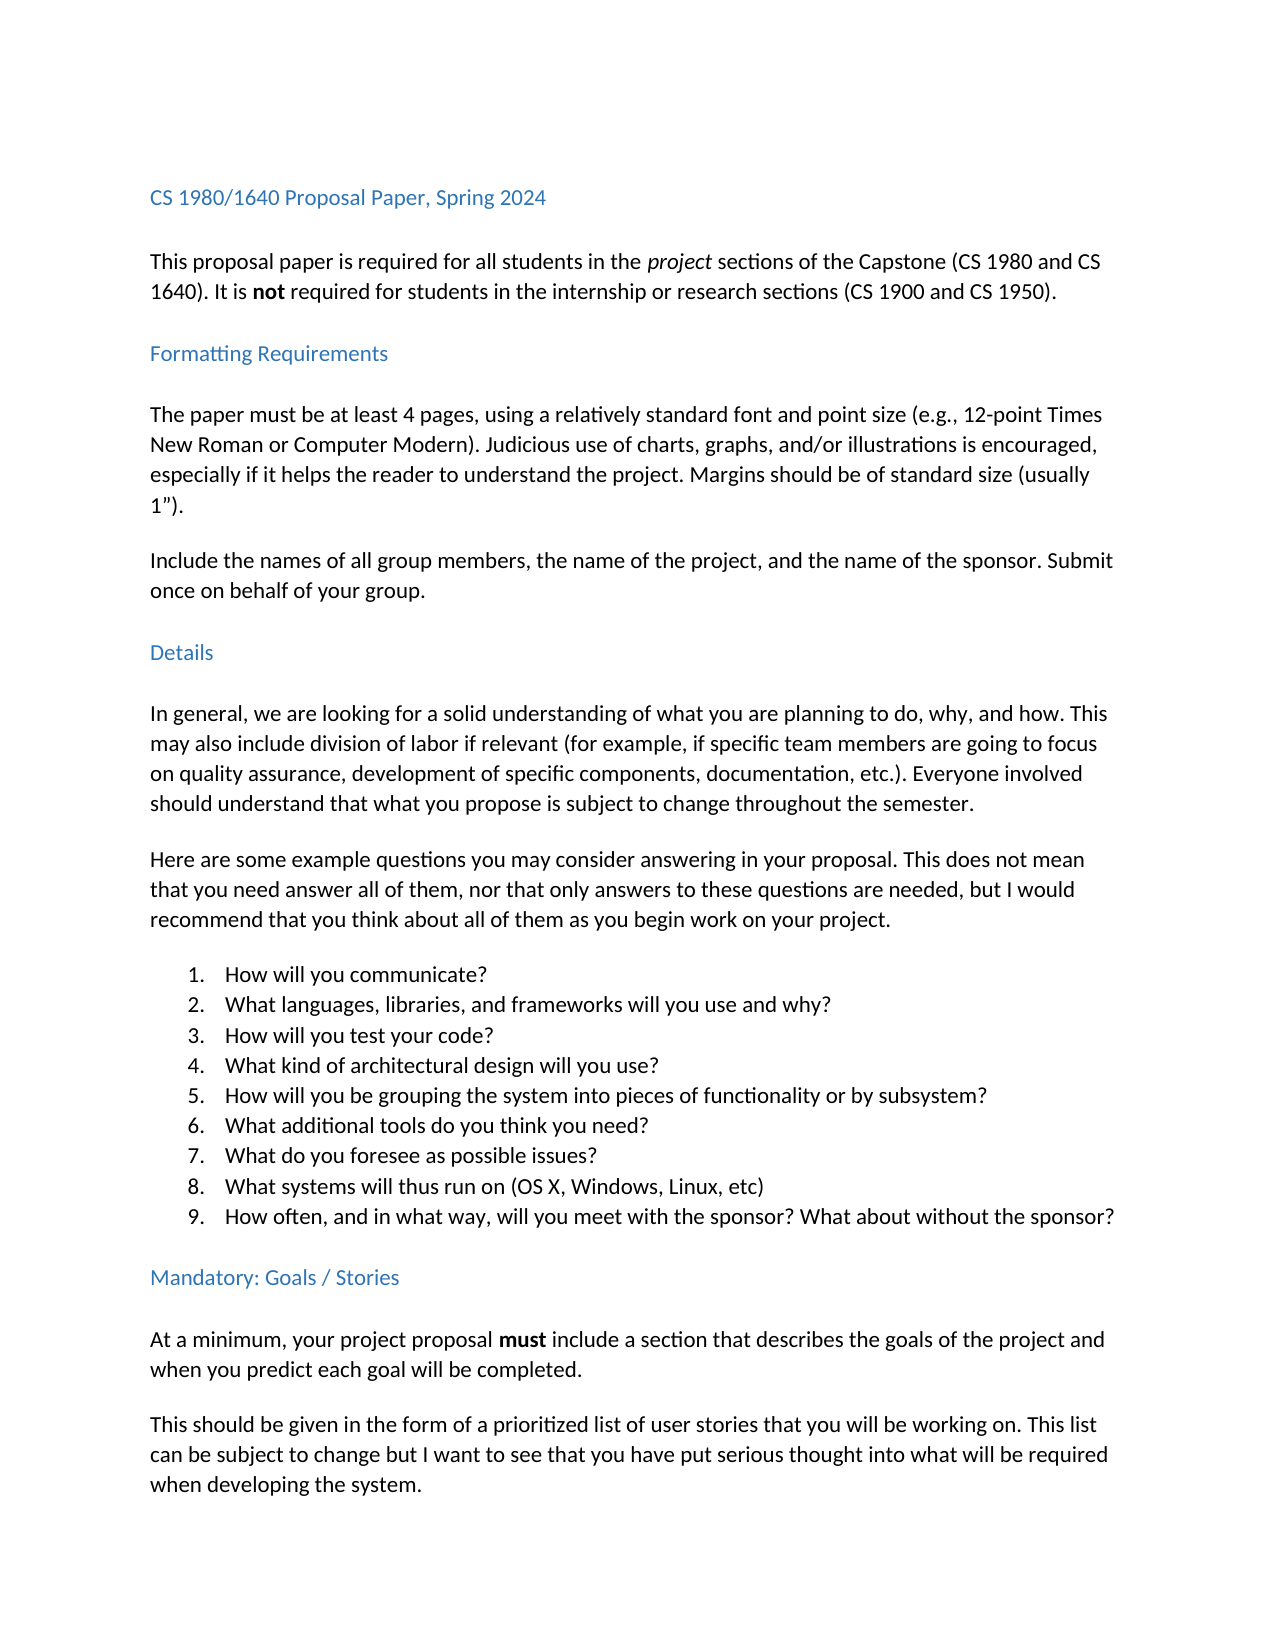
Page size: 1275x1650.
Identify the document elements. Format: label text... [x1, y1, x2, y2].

subtitle Mandatory: Goals / Stories [150, 1263, 1125, 1291]
list How will you test your code? [187, 1021, 1125, 1049]
list What additional tools do you think you need? [187, 1111, 1125, 1139]
subtitle Details [150, 638, 1125, 666]
subtitle Formatting Requirements [150, 339, 1125, 367]
subtitle CS 1980/1640 Proposal Paper, Spring 2024 [150, 183, 1125, 212]
list How will you communicate? [187, 960, 1125, 988]
text At a minimum, your project proposal must include a section that describes the goals of the project and when you predict each goal will be completed. [150, 1325, 1125, 1383]
text The paper must be at least 4 pages, using a relatively standard font and point size (e.g., 12-point Times New Roman or Computer Modern). Judicious use of charts, graphs, and/or illustrations is encouraged, especially if it helps the reader to understand the project. Margins should be of standard size (usually 1”). [150, 400, 1125, 519]
text In general, we are looking for a solid understanding of what you are planning to do, why, and how. This may also include division of labor if relevant (for example, if specific team members are going to focus on quality assurance, development of specific components, documentation, etc.). Everyone involved should understand that what you propose is subject to change throughout the semester. [150, 699, 1125, 818]
list How often, and in what way, will you meet with the sponsor? What about without the sponsor? [187, 1202, 1125, 1230]
list What kind of architectural design will you use? [187, 1051, 1125, 1079]
list What languages, libraries, and frameworks will you use and why? [187, 991, 1125, 1019]
list What do you foresee as possible issues? [187, 1142, 1125, 1170]
text Here are some example questions you may consider answering in your proposal. This does not mean that you need answer all of them, nor that only answers to these questions are needed, but I would recommend that you think about all of them as you begin work on your project. [150, 845, 1125, 933]
list How will you be grouping the system into pieces of functionality or by subsystem? [187, 1081, 1125, 1109]
list What systems will thus run on (OS X, Windows, Linux, etc) [187, 1172, 1125, 1200]
text Include the names of all group members, the name of the project, and the name of the sponsor. Submit once on behalf of your group. [150, 546, 1125, 604]
text This should be given in the form of a prioritized list of user stories that you will be working on. This list can be subject to change but I want to see that you have put serious thought into what will be required when developing the system. [150, 1410, 1125, 1499]
text This proposal paper is required for all students in the project sections of the Capstone (CS 1980 and CS 1640). It is not required for students in the internship or research sections (CS 1900 and CS 1950). [150, 247, 1125, 306]
